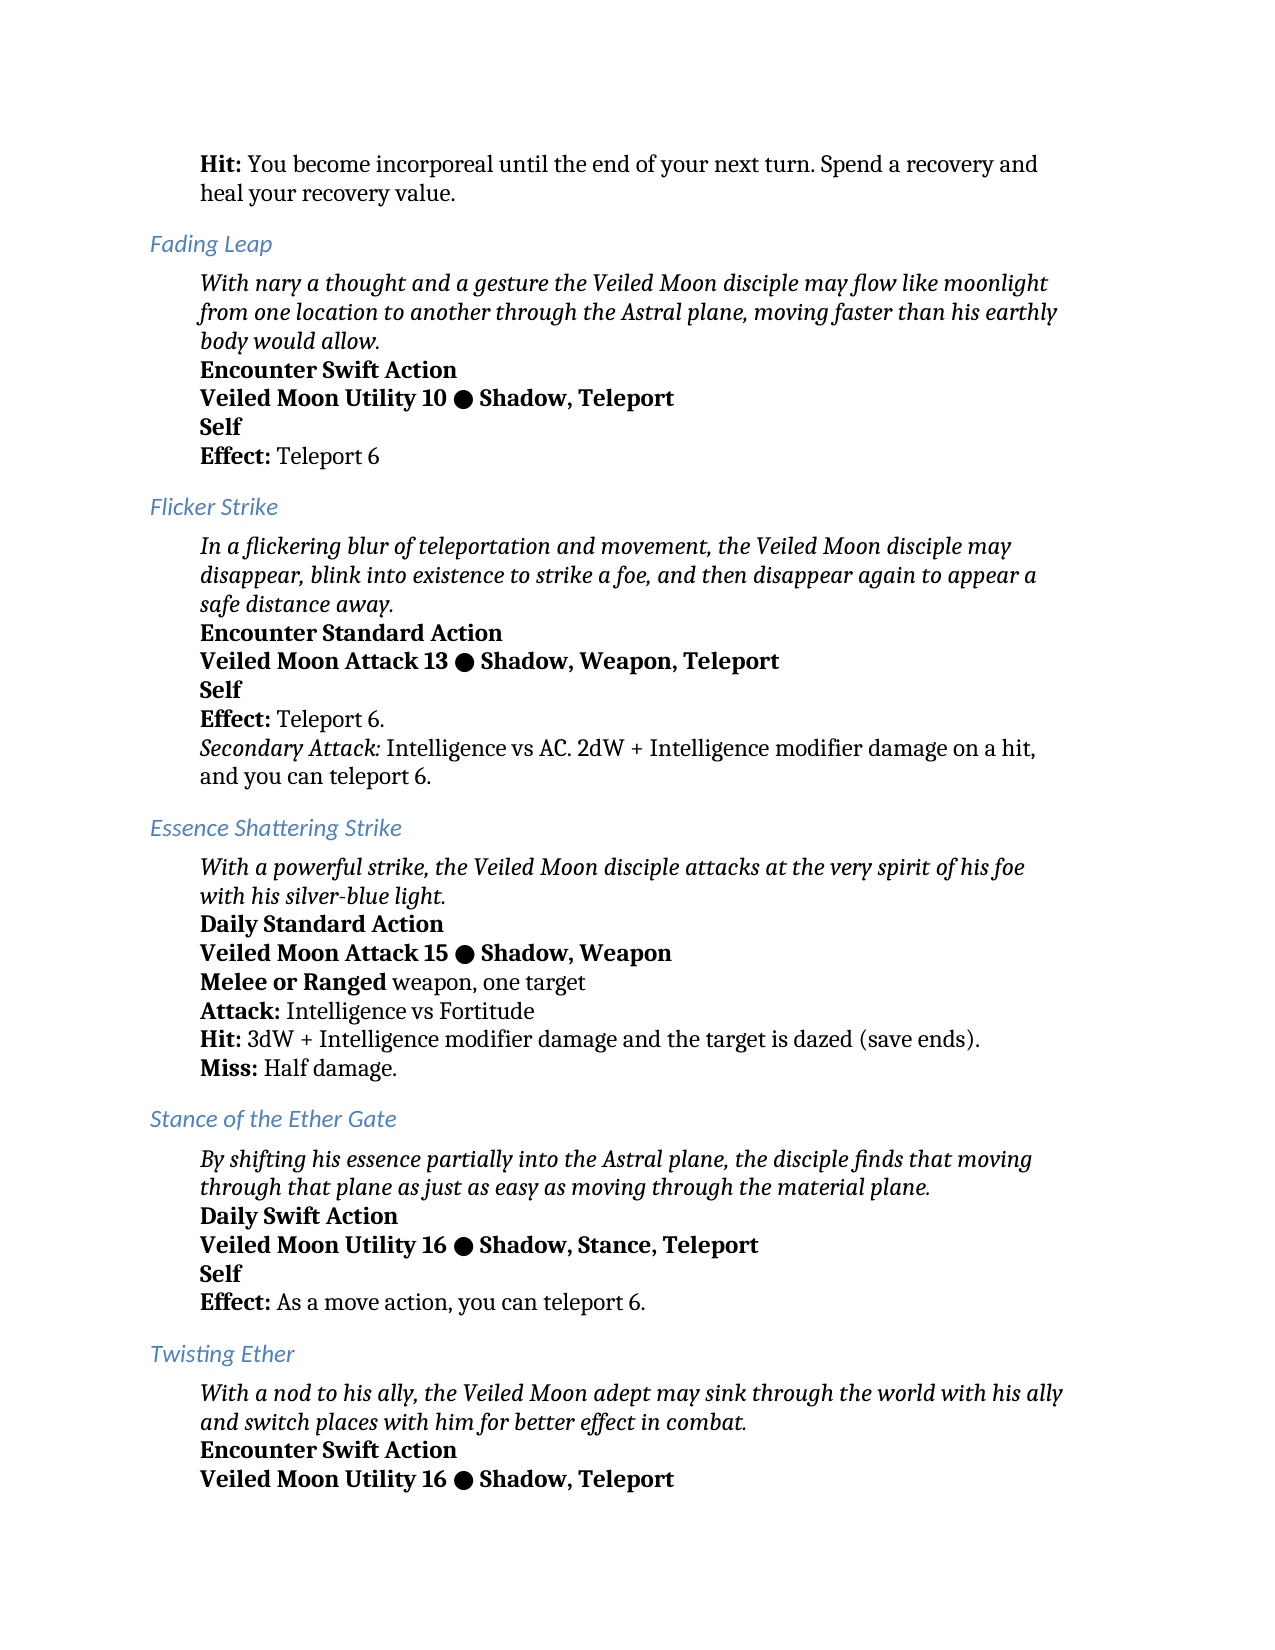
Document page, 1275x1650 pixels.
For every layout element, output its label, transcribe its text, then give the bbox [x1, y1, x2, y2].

subtitle Flicker Strike [150, 491, 1125, 522]
text In a flickering blur of teleportation and movement, the Veiled Moon disciple may disappear, blink into existence to strike a foe, and then disappear again to appear a safe distance away. Encounter Standard Action Veiled Moon Attack 13 ● Shadow, Weapon, Teleport Self Effect: Teleport 6. Secondary Attack: Intelligence vs AC. 2dW + Intelligence modifier damage on a hit, and you can teleport 6. [200, 532, 1075, 791]
subtitle Fading Leap [150, 228, 1125, 259]
subtitle Stance of the Ether Gate [150, 1104, 1125, 1134]
text With nary a thought and a gesture the Veiled Moon disciple may flow like moonlight from one location to another through the Astral plane, moving faster than his earthly body would allow. Encounter Swift Action Veiled Moon Utility 10 ● Shadow, Teleport Self Effect: Teleport 6 [200, 269, 1075, 471]
subtitle Twisting Ether [150, 1338, 1125, 1368]
text With a powerful strike, the Veiled Moon disciple attacks at the very spirit of his foe with his silver-blue light. Daily Standard Action Veiled Moon Attack 15 ● Shadow, Weapon Melee or Ranged weapon, one target Attack: Intelligence vs Fortitude Hit: 3dW + Intelligence modifier damage and the target is dazed (save ends). Miss: Half damage. [200, 853, 1075, 1083]
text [200, 1379, 1075, 1494]
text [200, 150, 1075, 207]
subtitle Essence Shattering Strike [150, 812, 1125, 842]
text By shifting his essence partially into the Astral plane, the disciple finds that moving through that plane as just as easy as moving through the material plane. Daily Swift Action Veiled Moon Utility 16 ● Shadow, Stance, Teleport Self Effect: As a move action, you can teleport 6. [200, 1144, 1075, 1317]
